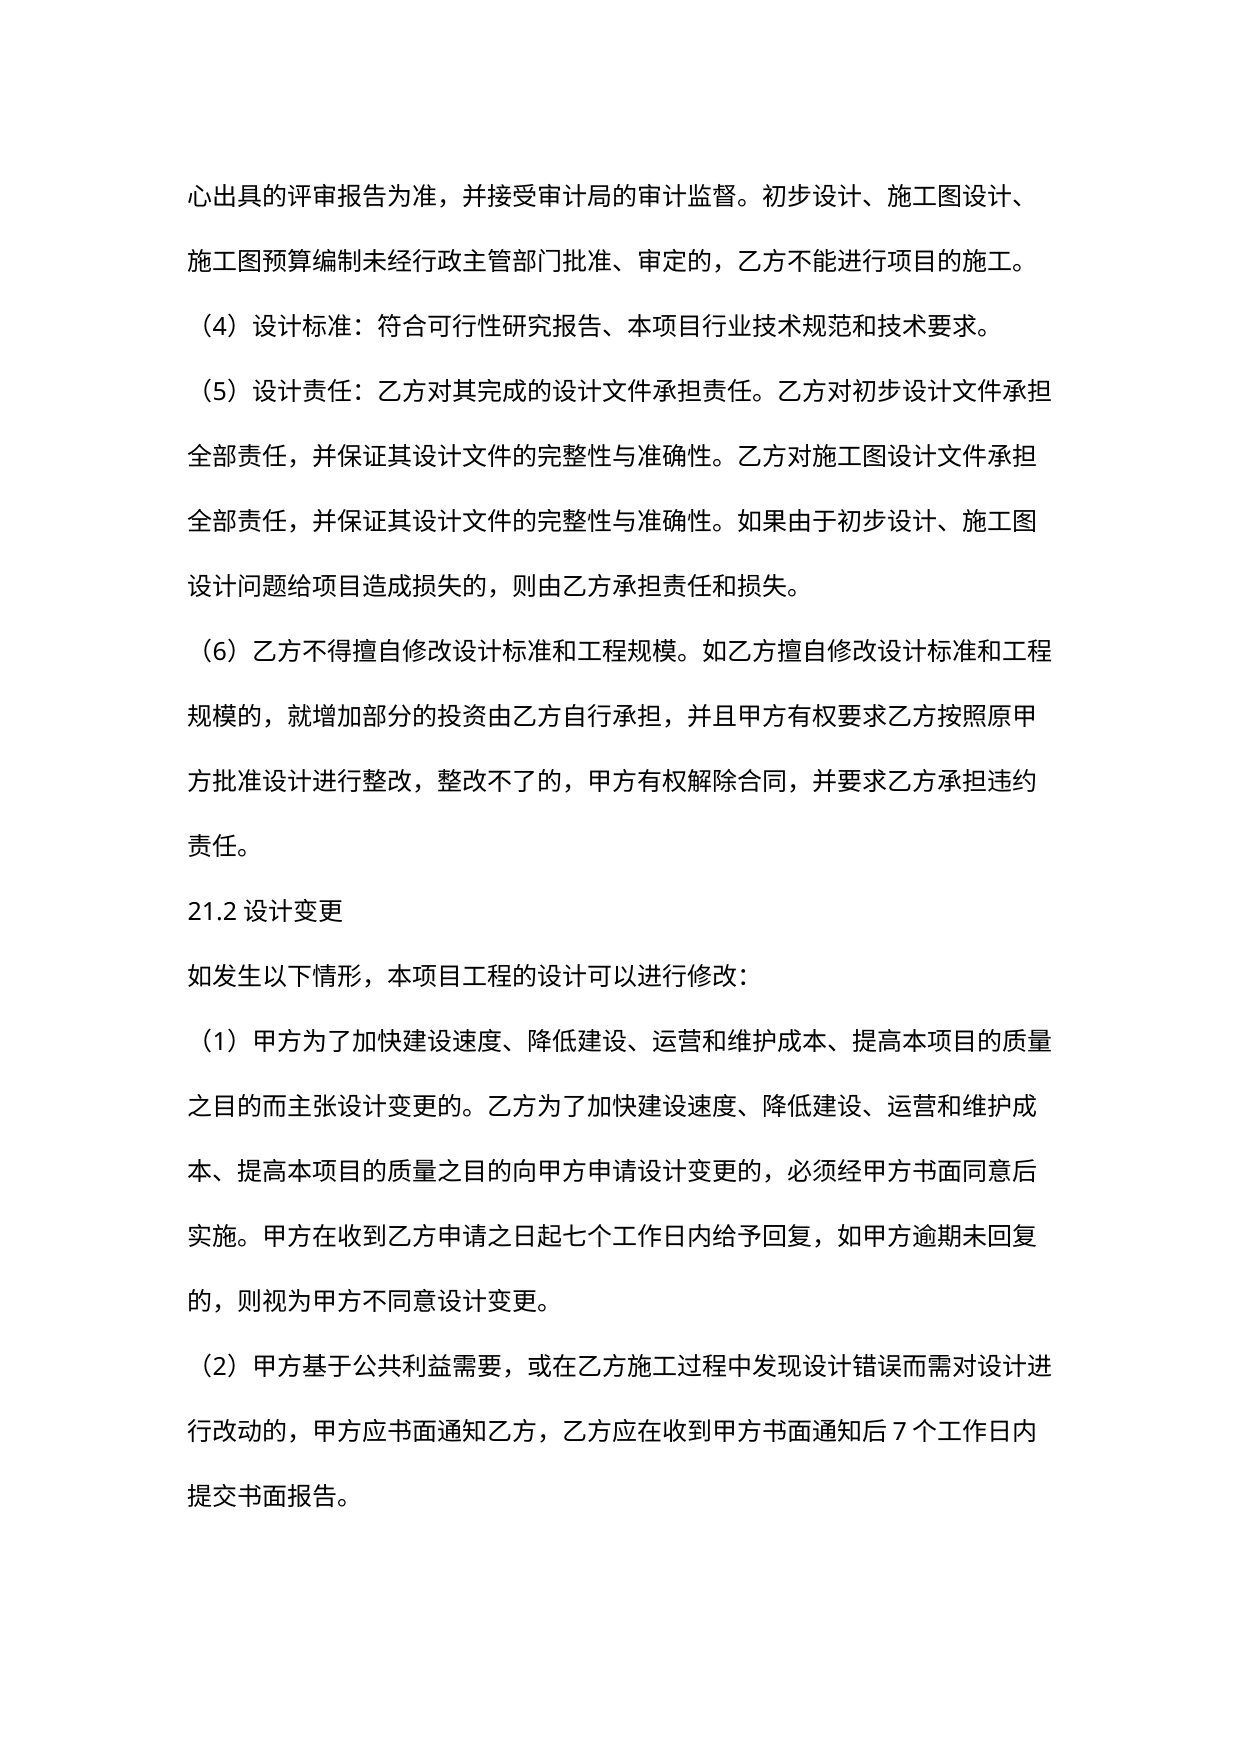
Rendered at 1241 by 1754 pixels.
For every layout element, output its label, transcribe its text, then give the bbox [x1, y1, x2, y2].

text （4）设计标准：符合可行性研究报告、本项目行业技术规范和技术要求。 [187, 292, 1053, 357]
text 21.2 设计变更 [187, 877, 1053, 942]
text （5）设计责任：乙方对其完成的设计文件承担责任。乙方对初步设计文件承担全部责任，并保证其设计文件的完整性与准确性。乙方对施工图设计文件承担全部责任，并保证其设计文件的完整性与准确性。如果由于初步设计、施工图设计问题给项目造成损失的，则由乙方承担责任和损失。 [187, 357, 1053, 617]
text （6）乙方不得擅自修改设计标准和工程规模。如乙方擅自修改设计标准和工程规模的，就增加部分的投资由乙方自行承担，并且甲方有权要求乙方按照原甲方批准设计进行整改，整改不了的，甲方有权解除合同，并要求乙方承担违约责任。 [187, 617, 1053, 877]
text （2）甲方基于公共利益需要，或在乙方施工过程中发现设计错误而需对设计进行改动的，甲方应书面通知乙方，乙方应在收到甲方书面通知后7个工作日内提交书面报告。 [187, 1332, 1053, 1527]
text （1）甲方为了加快建设速度、降低建设、运营和维护成本、提高本项目的质量之目的而主张设计变更的。乙方为了加快建设速度、降低建设、运营和维护成本、提高本项目的质量之目的向甲方申请设计变更的，必须经甲方书面同意后实施。甲方在收到乙方申请之日起七个工作日内给予回复，如甲方逾期未回复的，则视为甲方不同意设计变更。 [187, 1007, 1053, 1332]
text 如发生以下情形，本项目工程的设计可以进行修改： [187, 942, 1053, 1007]
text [187, 162, 1053, 292]
